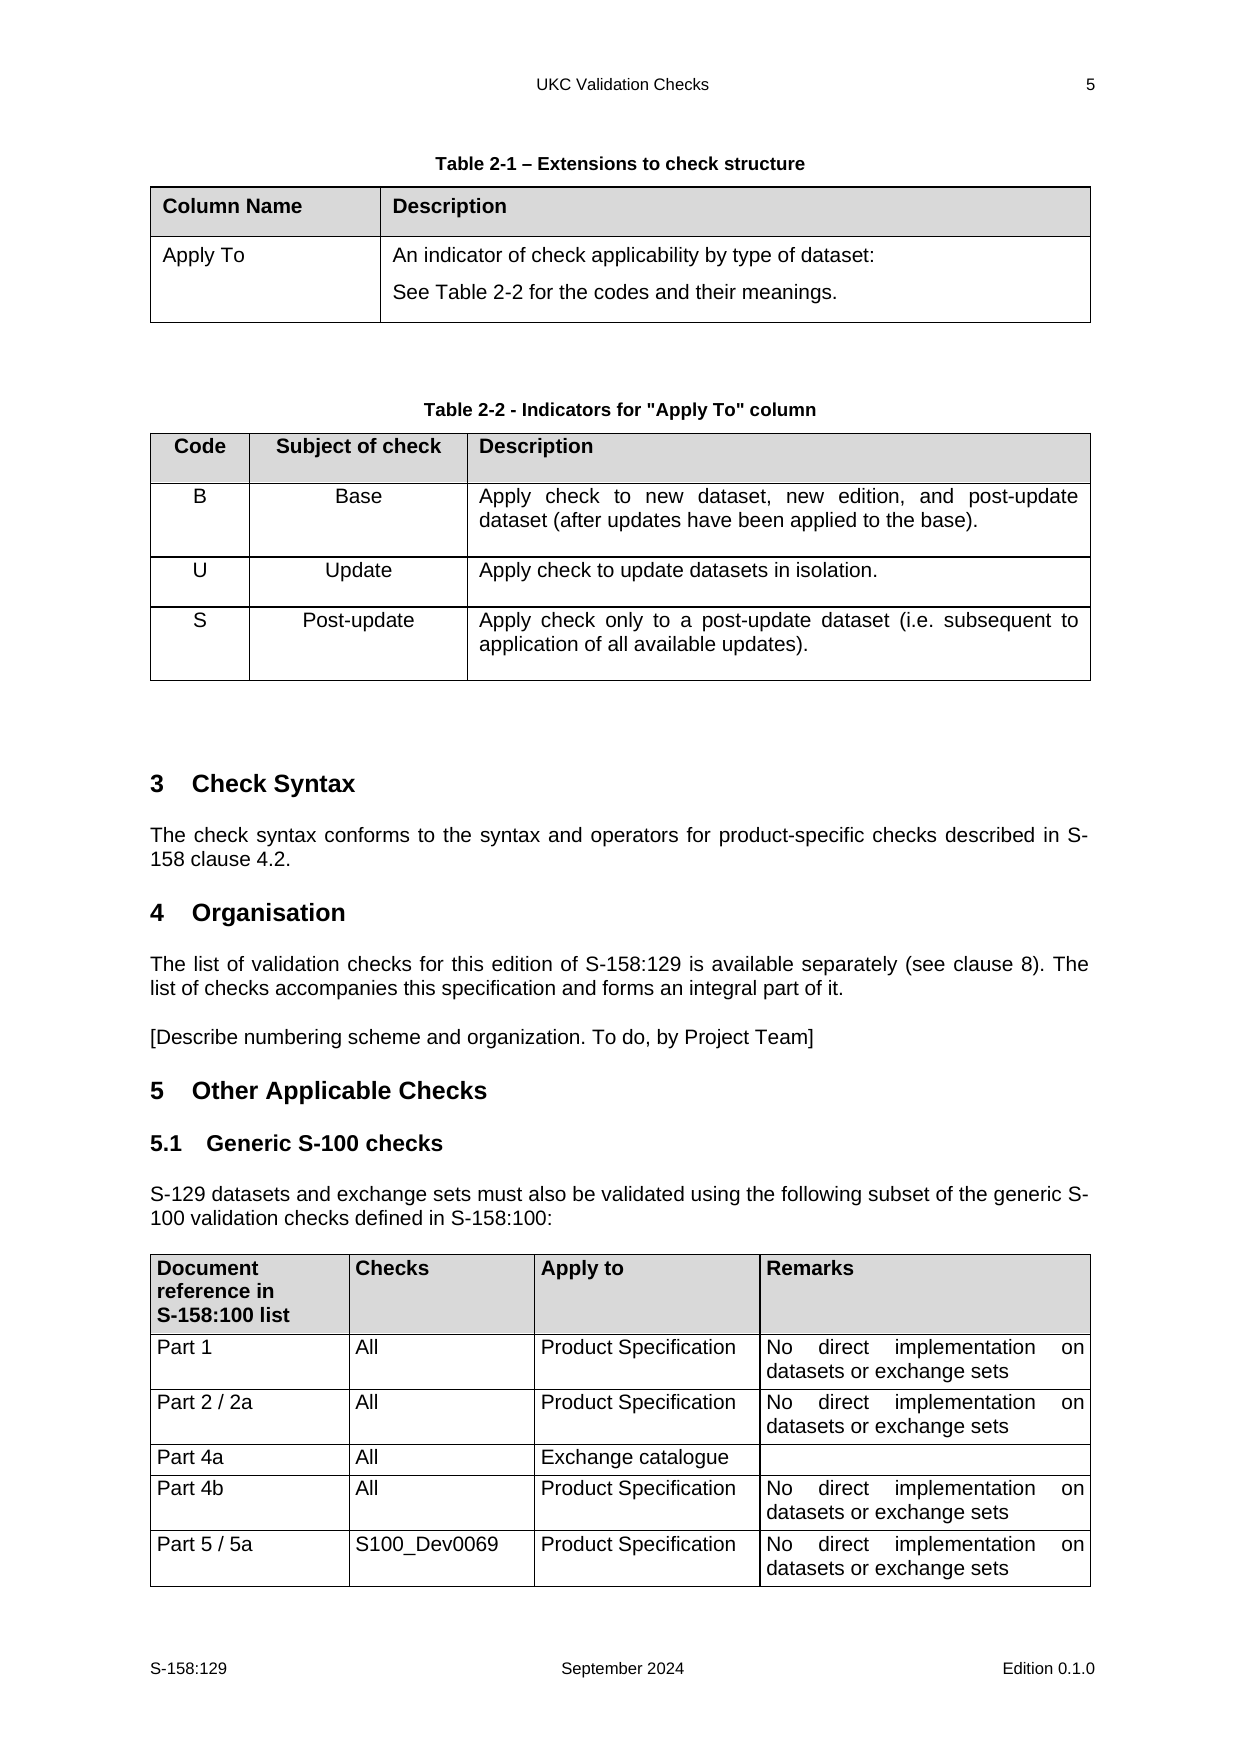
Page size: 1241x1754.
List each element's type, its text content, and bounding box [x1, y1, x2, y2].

table_cell Part 2 / 2a [151, 1390, 349, 1444]
text Table 2-1 – Extensions to check structure [150, 150, 1090, 174]
table_header Document reference in S-158:100 list [151, 1255, 349, 1333]
table_cell S [151, 608, 249, 680]
text [Describe numbering scheme and organization. To do, by Project Team] [150, 1025, 1090, 1049]
table_cell [761, 1445, 1090, 1475]
table_cell Part 5 / 5a [151, 1531, 349, 1586]
table_cell Post-update [250, 608, 467, 680]
table_cell All [350, 1390, 534, 1444]
table_cell No direct implementation on datasets or exchange sets [761, 1335, 1090, 1389]
text The check syntax conforms to the syntax and operators for product-specific checks described in S-158 clause 4.2. [150, 823, 1090, 871]
table_cell U [151, 558, 249, 606]
table_header Column Name [151, 188, 380, 236]
table_cell Apply check only to a post-update dataset (i.e. subsequent to application of all available updates). [468, 608, 1090, 680]
table_cell Product Specification [535, 1335, 759, 1389]
text S-129 datasets and exchange sets must also be validated using the following subset of the generic S-100 validation checks defined in S-158:100: [150, 1181, 1090, 1229]
subtitle Organisation [150, 899, 1090, 927]
table_cell S100_Dev0069 [350, 1531, 534, 1586]
table_cell Product Specification [535, 1476, 759, 1530]
table_cell Apply check to new dataset, new edition, and post-update dataset (after updates have been applied to the base). [468, 484, 1090, 556]
table_header Apply to [535, 1255, 759, 1333]
table_cell B [151, 484, 249, 556]
table_cell No direct implementation on datasets or exchange sets [761, 1476, 1090, 1530]
text Table 2-2 - Indicators for "Apply To" column [150, 396, 1090, 420]
table_cell Part 1 [151, 1335, 349, 1389]
table_cell All [350, 1335, 534, 1389]
table_header Description [468, 434, 1090, 482]
table_cell Apply To [151, 237, 380, 322]
table_cell All [350, 1445, 534, 1475]
table_header Subject of check [250, 434, 467, 482]
table_cell Product Specification [535, 1390, 759, 1444]
table_cell Part 4a [151, 1445, 349, 1475]
table_cell All [350, 1476, 534, 1530]
table_cell Exchange catalogue [535, 1445, 759, 1475]
table_cell Update [250, 558, 467, 606]
table_cell Product Specification [535, 1531, 759, 1586]
subtitle Generic S-100 checks [150, 1130, 1090, 1156]
table_cell An indicator of check applicability by type of dataset: See Table 2-2 for the codes and their meanings. [381, 237, 1090, 322]
table_cell No direct implementation on datasets or exchange sets [761, 1390, 1090, 1444]
table_cell Apply check to update datasets in isolation. [468, 558, 1090, 606]
text The list of validation checks for this edition of S-158:129 is available separately (see clause 8). The list of checks accompanies this specification and forms an integral part of it. [150, 952, 1090, 1000]
table_cell Base [250, 484, 467, 556]
table_header Remarks [761, 1255, 1090, 1333]
table_cell Part 4b [151, 1476, 349, 1530]
table_header Code [151, 434, 249, 482]
table_cell No direct implementation on datasets or exchange sets [761, 1531, 1090, 1586]
subtitle Other Applicable Checks [150, 1077, 1090, 1105]
subtitle Check Syntax [150, 770, 1090, 798]
table_header Description [381, 188, 1090, 236]
table_header Checks [350, 1255, 534, 1333]
